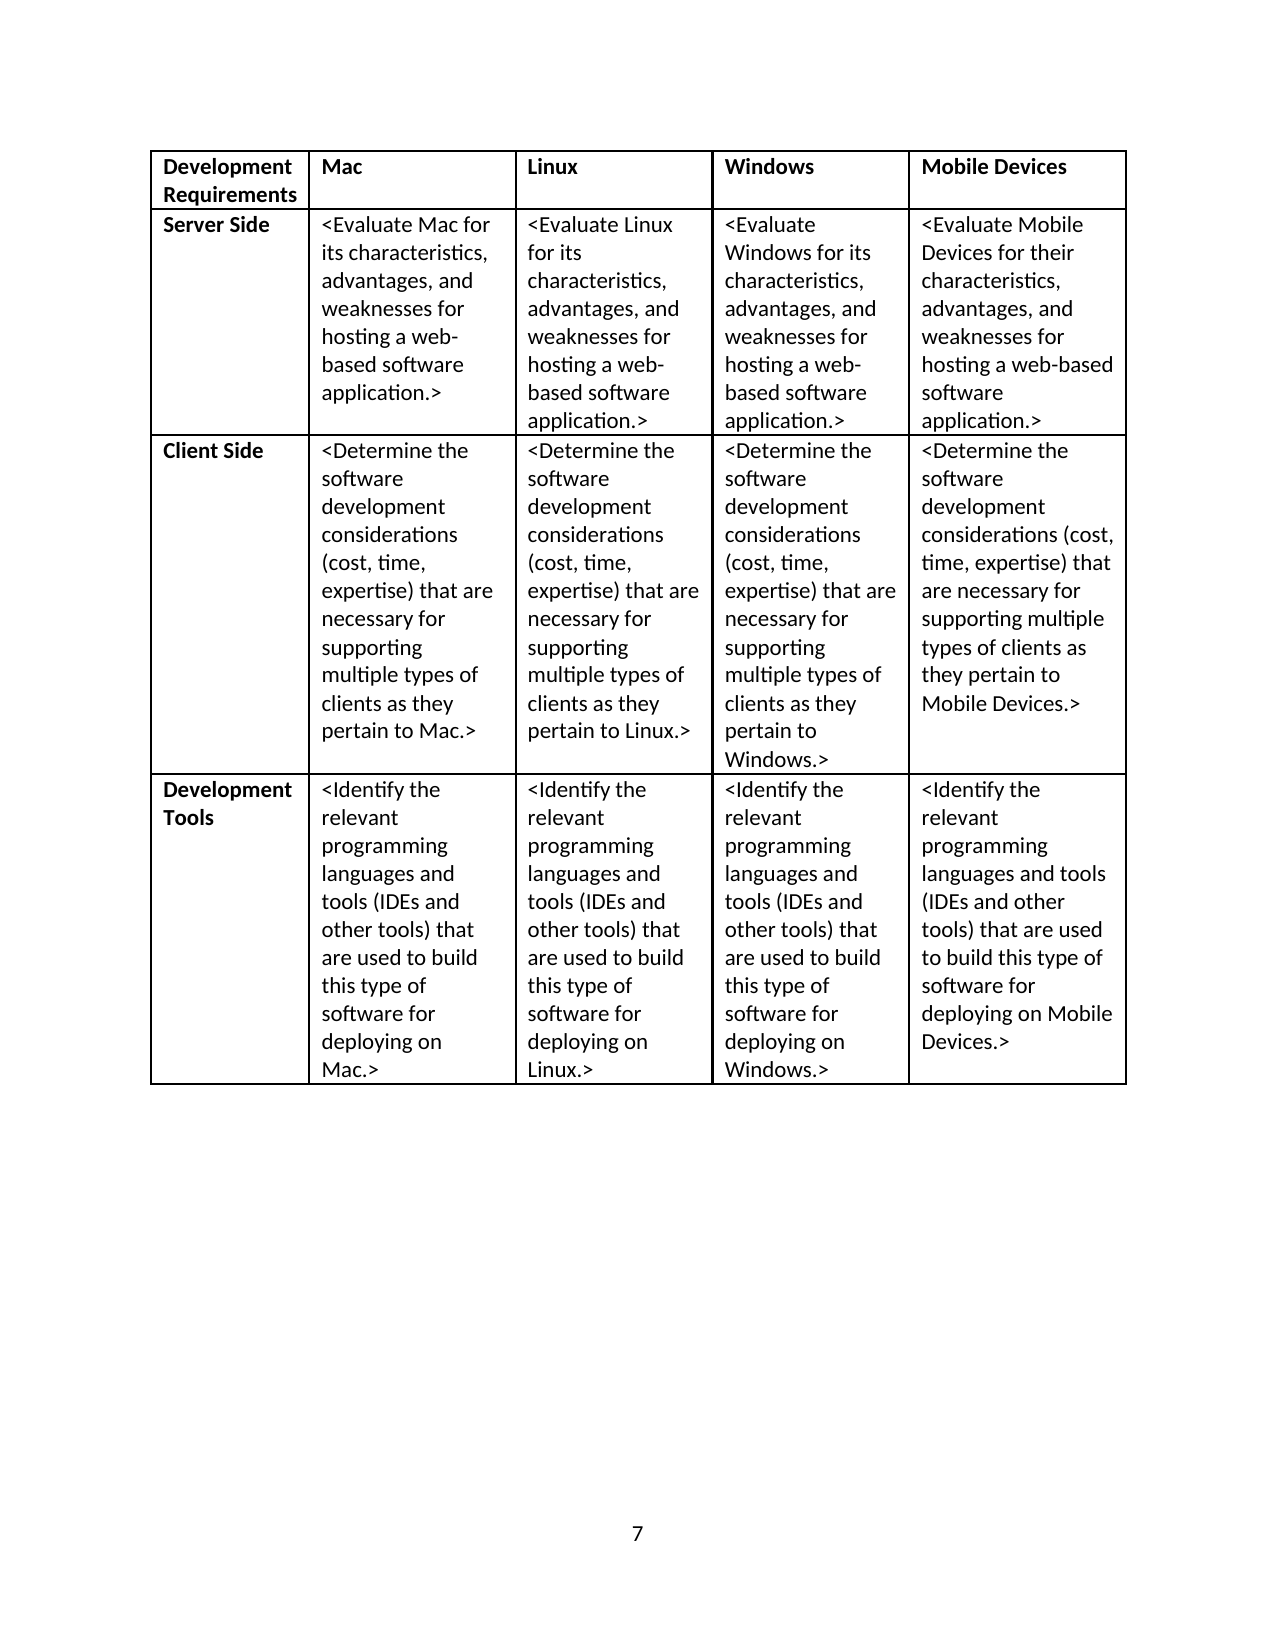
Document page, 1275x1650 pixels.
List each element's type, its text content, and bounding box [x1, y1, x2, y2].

table_header Mobile Devices [910, 152, 1125, 208]
table_header Linux [517, 152, 711, 208]
table_header Windows [714, 152, 908, 208]
table_cell Server Side [152, 210, 308, 434]
table_cell <Evaluate Linux for its characteristics, advantages, and weaknesses for hosting a web-based software application.> [517, 210, 711, 434]
table_cell <Identify the relevant programming languages and tools (IDEs and other tools) that are used to build this type of software for deploying on Linux.> [517, 775, 711, 1083]
table_cell <Determine the software development considerations (cost, time, expertise) that are necessary for supporting multiple types of clients as they pertain to Windows.> [714, 436, 908, 773]
table_cell <Determine the software development considerations (cost, time, expertise) that are necessary for supporting multiple types of clients as they pertain to Mobile Devices.> [910, 436, 1125, 773]
table_cell <Determine the software development considerations (cost, time, expertise) that are necessary for supporting multiple types of clients as they pertain to Mac.> [310, 436, 515, 773]
table_cell <Determine the software development considerations (cost, time, expertise) that are necessary for supporting multiple types of clients as they pertain to Linux.> [517, 436, 711, 773]
table_header Mac [310, 152, 515, 208]
table_cell Development Tools [152, 775, 308, 1083]
table_cell Client Side [152, 436, 308, 773]
table_cell <Identify the relevant programming languages and tools (IDEs and other tools) that are used to build this type of software for deploying on Mobile Devices.> [910, 775, 1125, 1083]
table_cell <Evaluate Mobile Devices for their characteristics, advantages, and weaknesses for hosting a web-based software application.> [910, 210, 1125, 434]
table_header Development Requirements [152, 152, 308, 208]
table_cell <Identify the relevant programming languages and tools (IDEs and other tools) that are used to build this type of software for deploying on Windows.> [714, 775, 908, 1083]
table_cell <Evaluate Windows for its characteristics, advantages, and weaknesses for hosting a web-based software application.> [714, 210, 908, 434]
table_cell <Identify the relevant programming languages and tools (IDEs and other tools) that are used to build this type of software for deploying on Mac.> [310, 775, 515, 1083]
table_cell <Evaluate Mac for its characteristics, advantages, and weaknesses for hosting a web-based software application.> [310, 210, 515, 434]
